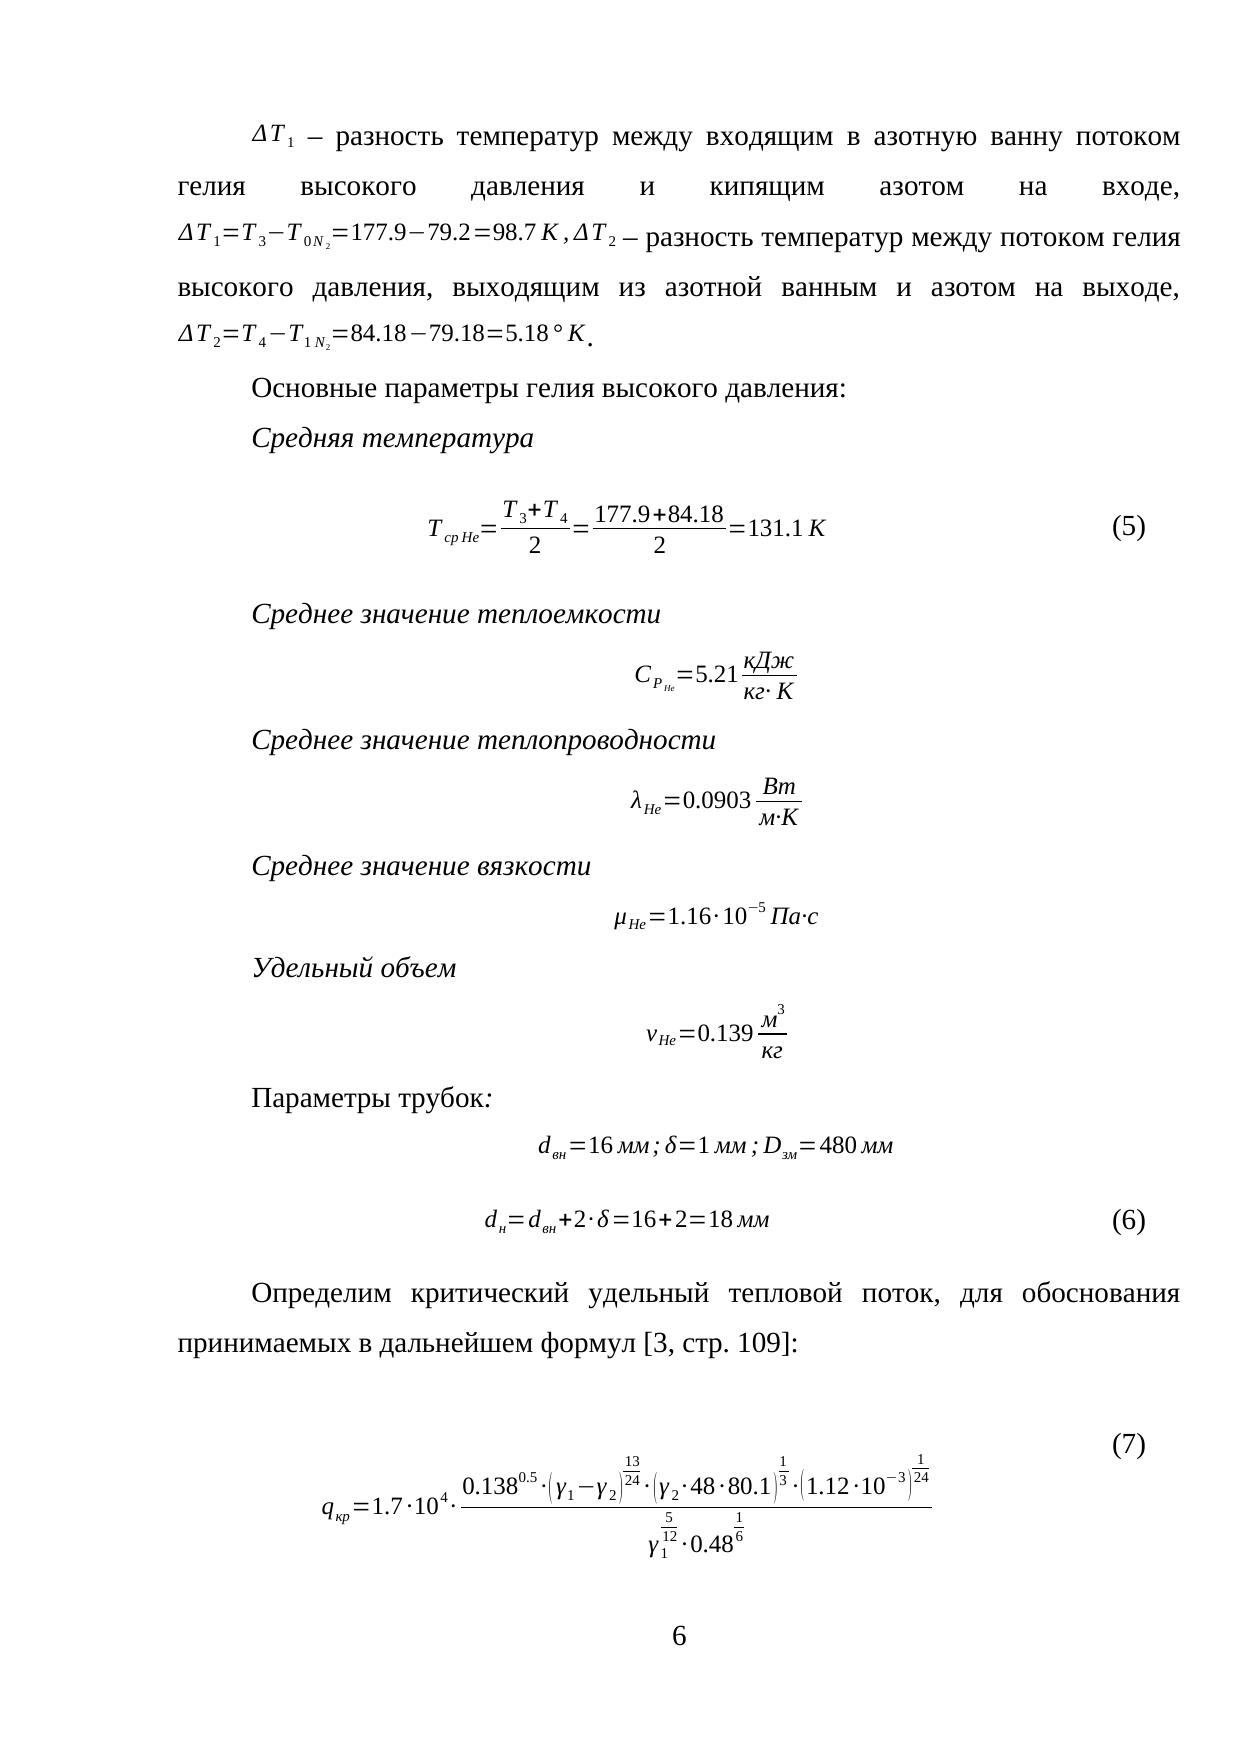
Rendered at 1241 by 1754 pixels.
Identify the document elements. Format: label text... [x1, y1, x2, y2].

table_header [177, 470, 1077, 596]
text Параметры трубок: [177, 1080, 1181, 1113]
table_header (5) [1078, 470, 1180, 596]
text Среднее значение теплоемкости [177, 596, 1181, 630]
table_header [177, 1180, 1077, 1275]
text Средняя температура [177, 420, 1181, 453]
table_header [177, 1426, 1077, 1599]
text Среднее значение вязкости [177, 848, 1181, 882]
text Удельный объем [177, 950, 1181, 984]
text – разность температур между входящим в азотную ванну потоком гелия высокого давления и кипящим азотом на входе, – разность температур между потоком гелия высокого давления, выходящим из азотной ванным и азотом на выходе, . [177, 118, 1181, 353]
text Среднее значение теплопроводности [177, 722, 1181, 756]
text Определим критический удельный тепловой поток, для обоснования принимаемых в дальнейшем формул [3, стр. 109]: [177, 1275, 1181, 1359]
table_header (7) [1078, 1426, 1180, 1599]
text Основные параметры гелия высокого давления: [177, 370, 1181, 403]
table_header (6) [1078, 1180, 1180, 1275]
